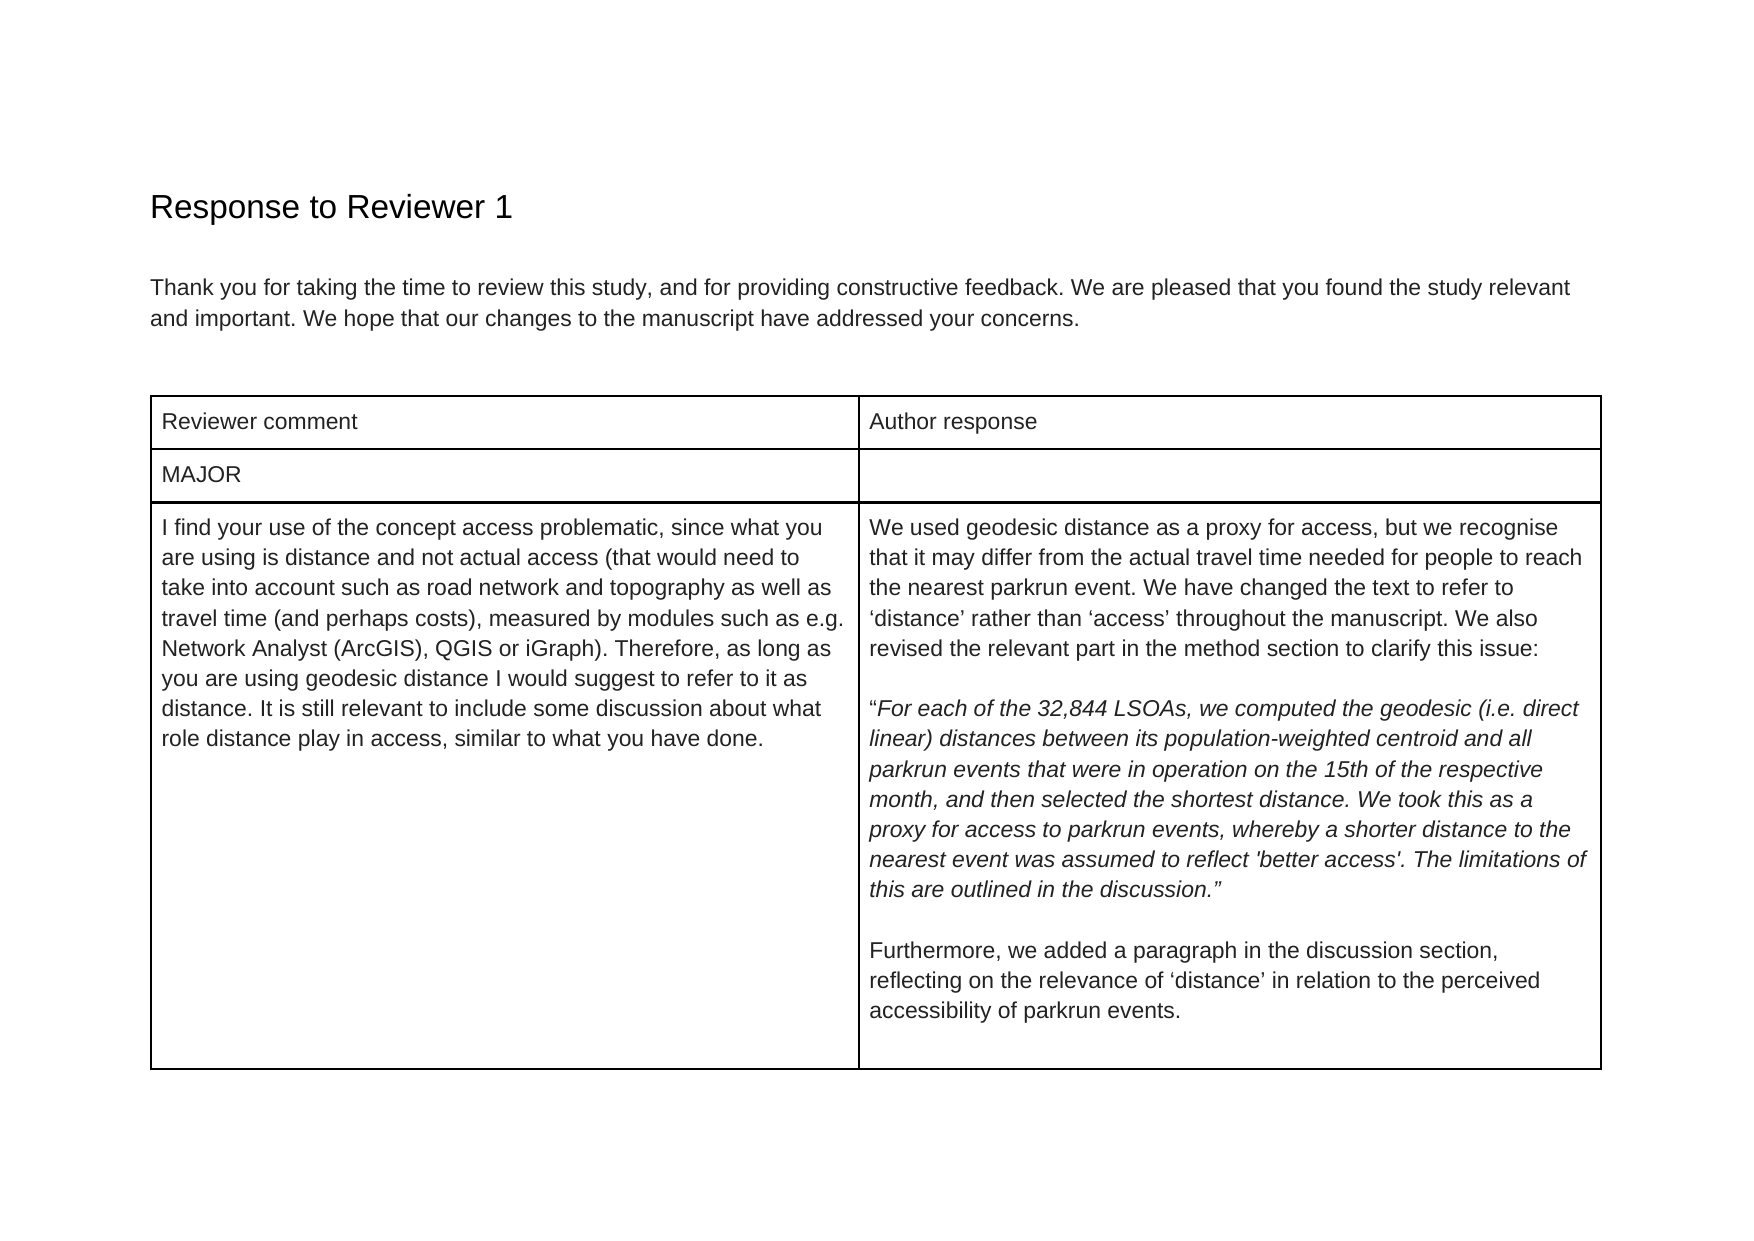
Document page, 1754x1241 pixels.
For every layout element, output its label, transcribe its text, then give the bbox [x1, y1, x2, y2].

table_cell MAJOR [152, 450, 858, 501]
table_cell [152, 504, 858, 1068]
table_header Author response [860, 397, 1600, 448]
text Thank you for taking the time to review this study, and for providing constructive feedback. We are pleased that you found the study relevant and important. We hope that our changes to the manuscript have addressed your concerns. [150, 274, 1604, 331]
subtitle Response to Reviewer 1 [150, 187, 1604, 226]
table_header Reviewer comment [152, 397, 858, 448]
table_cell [860, 504, 1600, 1068]
table_cell [860, 450, 1600, 501]
